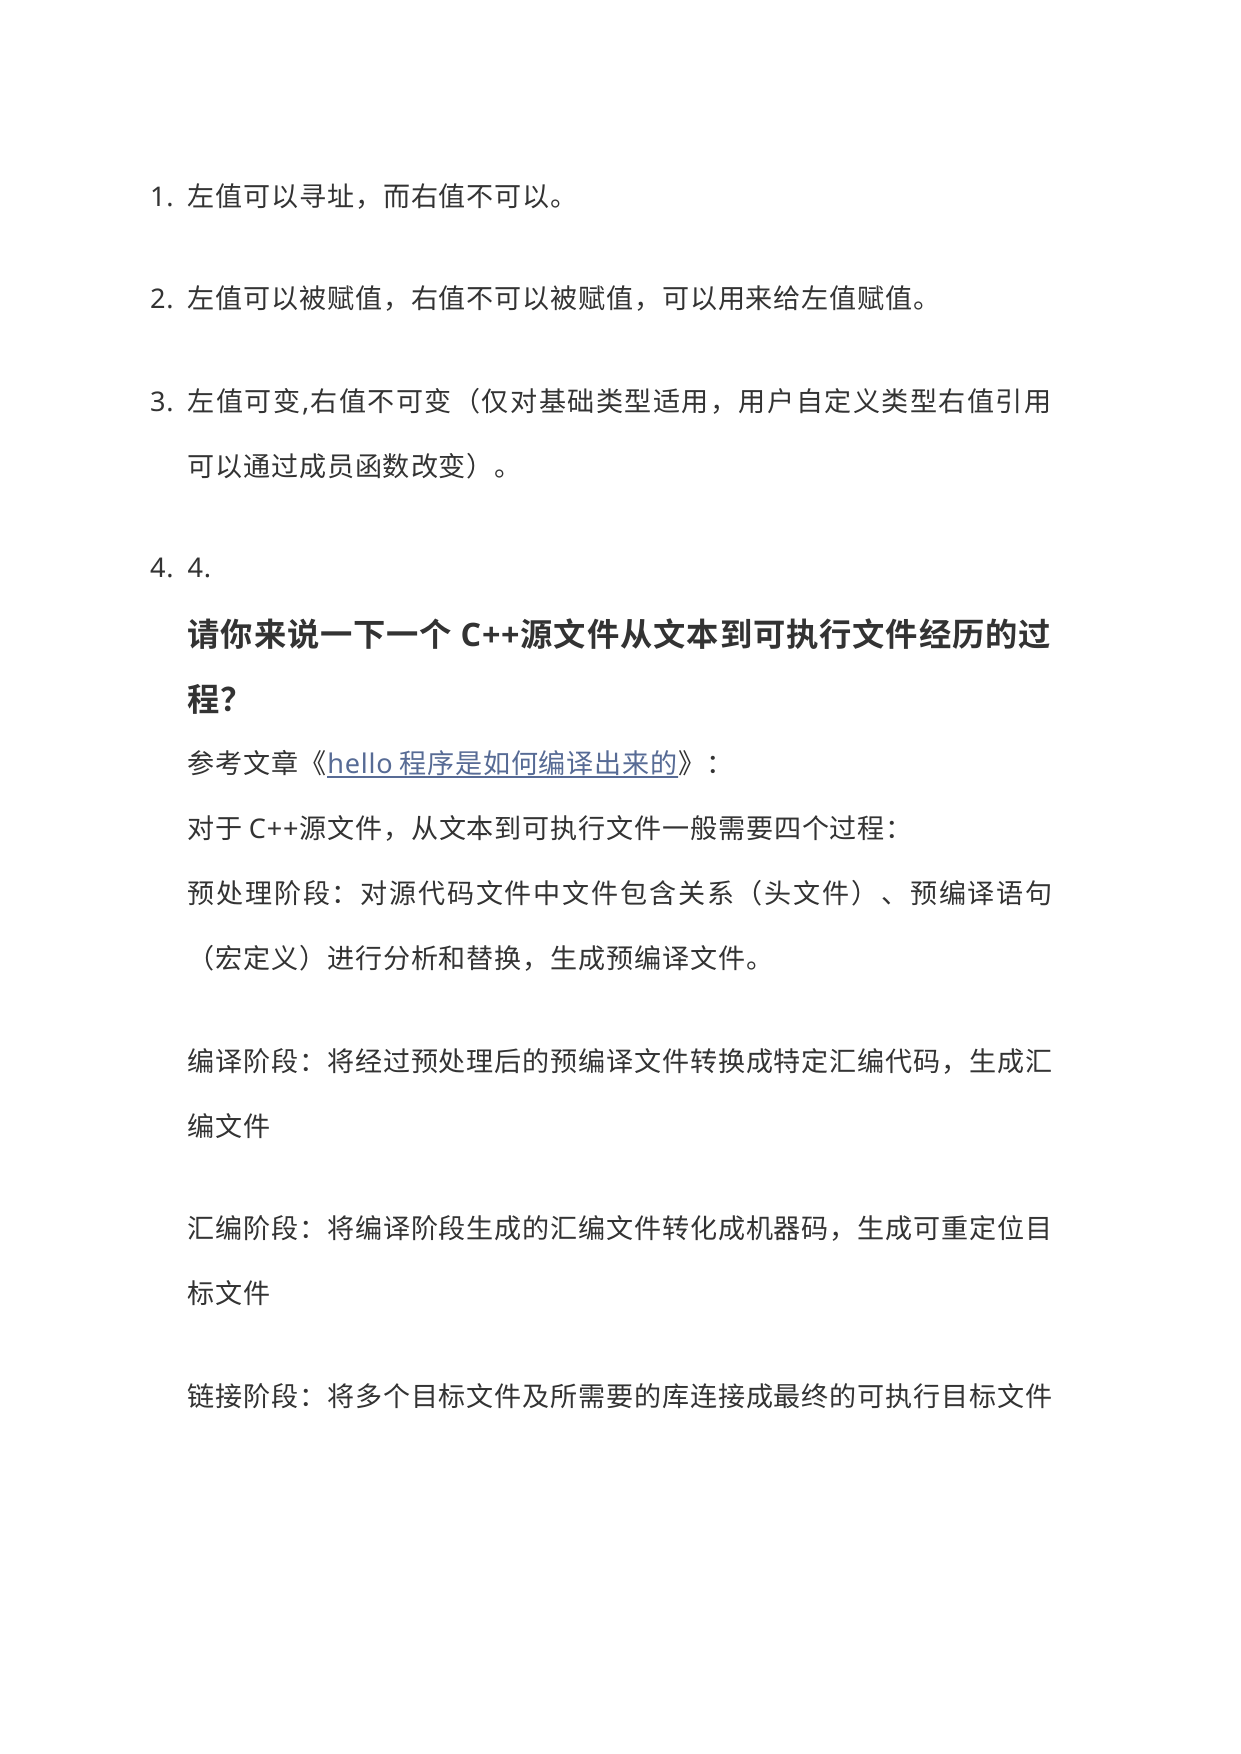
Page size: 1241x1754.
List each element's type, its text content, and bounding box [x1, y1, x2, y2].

text 请你来说一下一个C++源文件从文本到可执行文件经历的过程？ [187, 599, 1053, 729]
text 链接阶段：将多个目标文件及所需要的库连接成最终的可执行目标文件 [187, 1362, 1053, 1427]
list 左值可以寻址，而右值不可以。 [150, 162, 1053, 227]
list 左值可变,右值不可变（仅对基础类型适用，用户自定义类型右值引用可以通过成员函数改变）。 [150, 367, 1053, 497]
text 参考文章《hello程序是如何编译出来的》： 对于C++源文件，从文本到可执行文件一般需要四个过程： 预处理阶段：对源代码文件中文件包含关系（头文件）、预编译语句（宏定义）进行分析和替换，生成预编译文件。 [187, 729, 1053, 989]
text 编译阶段：将经过预处理后的预编译文件转换成特定汇编代码，生成汇编文件 [187, 1027, 1053, 1157]
text 汇编阶段：将编译阶段生成的汇编文件转化成机器码，生成可重定位目标文件 [187, 1194, 1053, 1324]
list 左值可以被赋值，右值不可以被赋值，可以用来给左值赋值。 [150, 264, 1053, 329]
list 4. [150, 534, 1053, 599]
